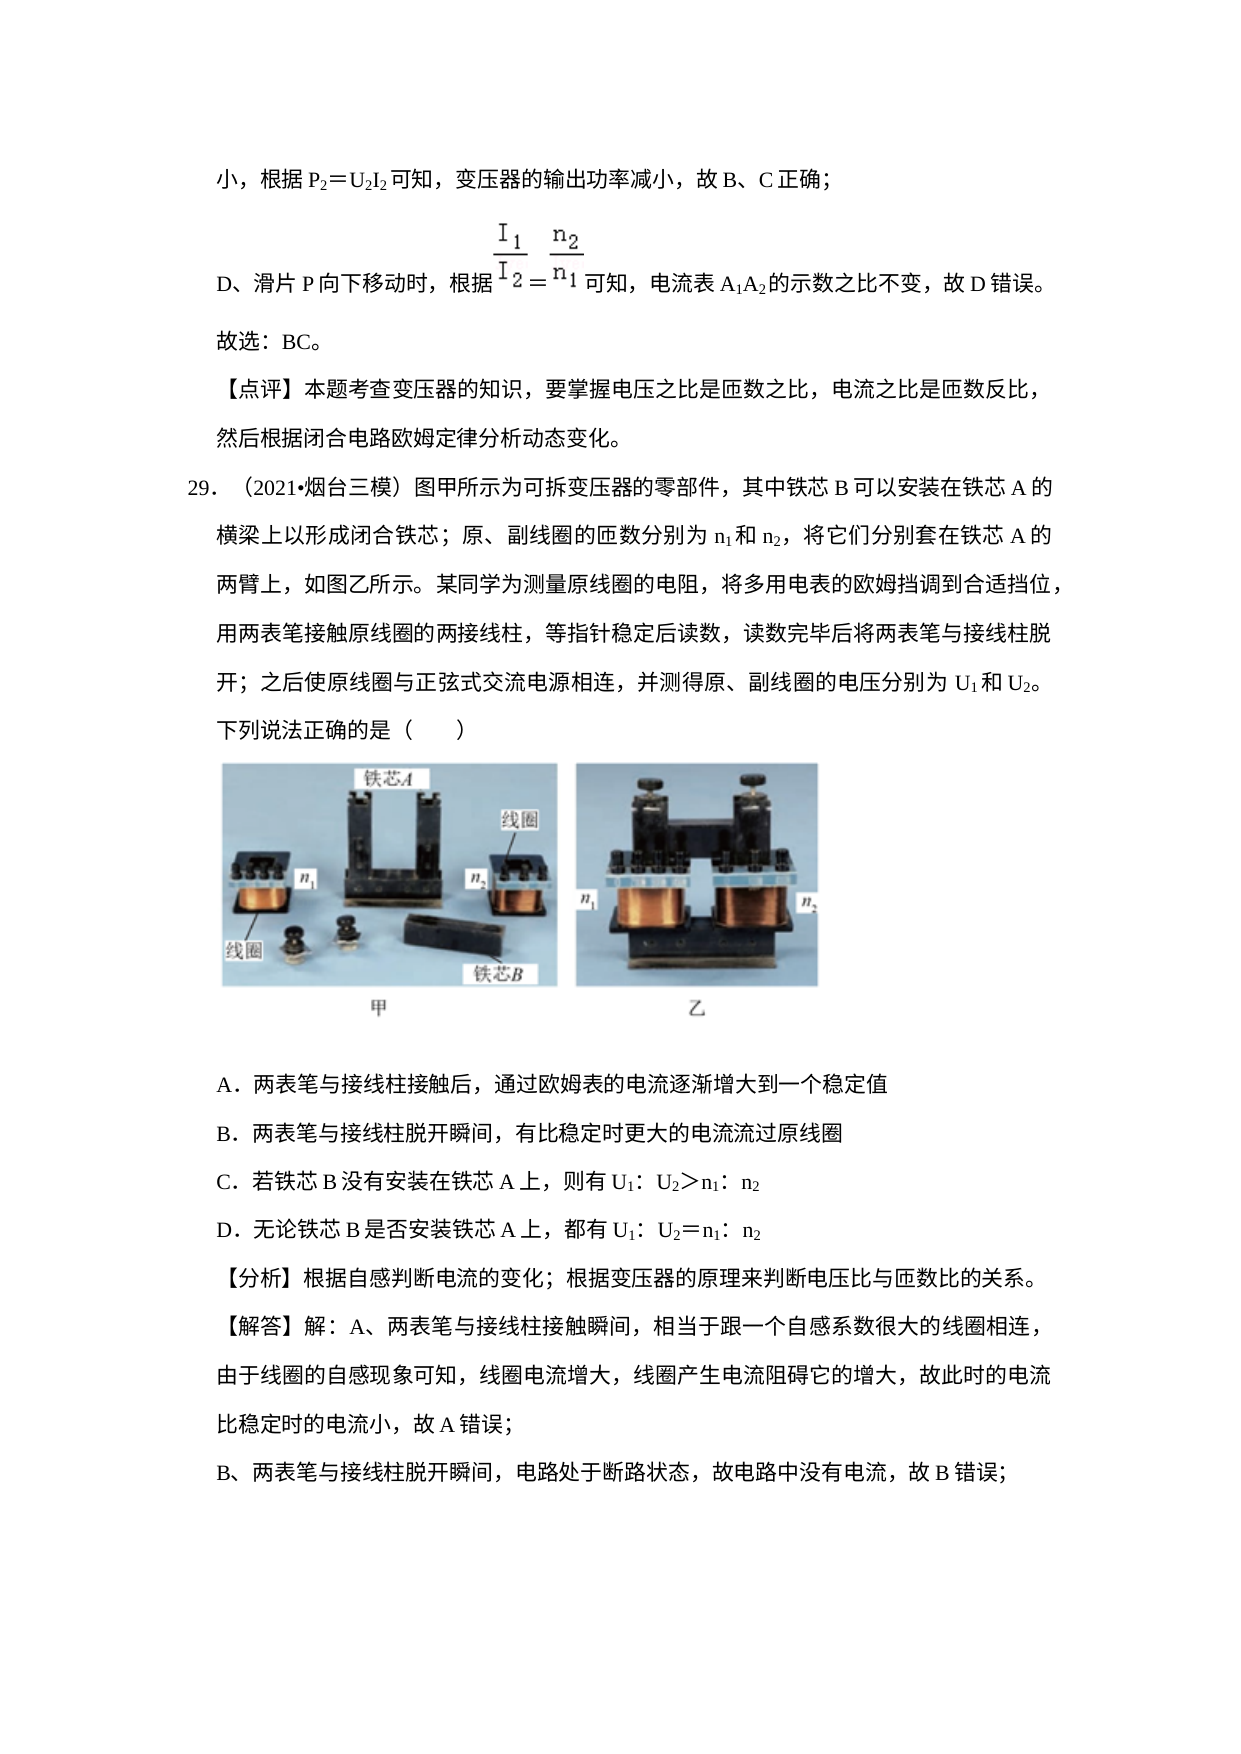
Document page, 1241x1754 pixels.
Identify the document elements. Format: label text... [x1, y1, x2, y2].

text C．若铁芯B没有安装在铁芯A上，则有U1：U2＞n1：n2 [187, 1164, 1053, 1196]
text D．无论铁芯B是否安装铁芯A上，都有U1：U2＝n1：n2 [187, 1212, 1053, 1244]
picture [493, 220, 528, 292]
text D、滑片P向下移动时，根据＝可知，电流表A1A2的示数之比不变，故D错误。 [216, 210, 1053, 308]
text 29．（2021•烟台三模）图甲所示为可拆变压器的零部件，其中铁芯B可以安装在铁芯A的横梁上以形成闭合铁芯；原、副线圈的匝数分别为n1和n2，将它们分别套在铁芯A的两臂上，如图乙所示。某同学为测量原线圈的电阻，将多用电表的欧姆挡调到合适挡位，用两表笔接触原线圈的两接线柱，等指针稳定后读数，读数完毕后将两表笔与接线柱脱开；之后使原线圈与正弦式交流电源相连，并测得原、副线圈的电压分别为U1和U2。下列说法正确的是（ ） [187, 469, 1053, 745]
text 【解答】解：A、两表笔与接线柱接触瞬间，相当于跟一个自感系数很大的线圈相连，由于线圈的自感现象可知，线圈电流增大，线圈产生电流阻碍它的增大，故此时的电流比稳定时的电流小，故A错误； [216, 1309, 1053, 1439]
picture [216, 761, 824, 1022]
text B、两表笔与接线柱脱开瞬间，电路处于断路状态，故电路中没有电流，故B错误； [216, 1454, 1053, 1487]
text 【分析】根据自感判断电流的变化；根据变压器的原理来判断电压比与匝数比的关系。 [216, 1260, 1053, 1293]
text B．两表笔与接线柱脱开瞬间，有比稳定时更大的电流流过原线圈 [187, 1115, 1053, 1148]
text 【点评】本题考查变压器的知识，要掌握电压之比是匝数之比，电流之比是匝数反比，然后根据闭合电路欧姆定律分析动态变化。 [216, 372, 1053, 453]
picture [549, 220, 584, 292]
text 故选：BC。 [216, 324, 1053, 356]
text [216, 162, 1053, 194]
text A．两表笔与接线柱接触后，通过欧姆表的电流逐渐增大到一个稳定值 [187, 1067, 1053, 1099]
